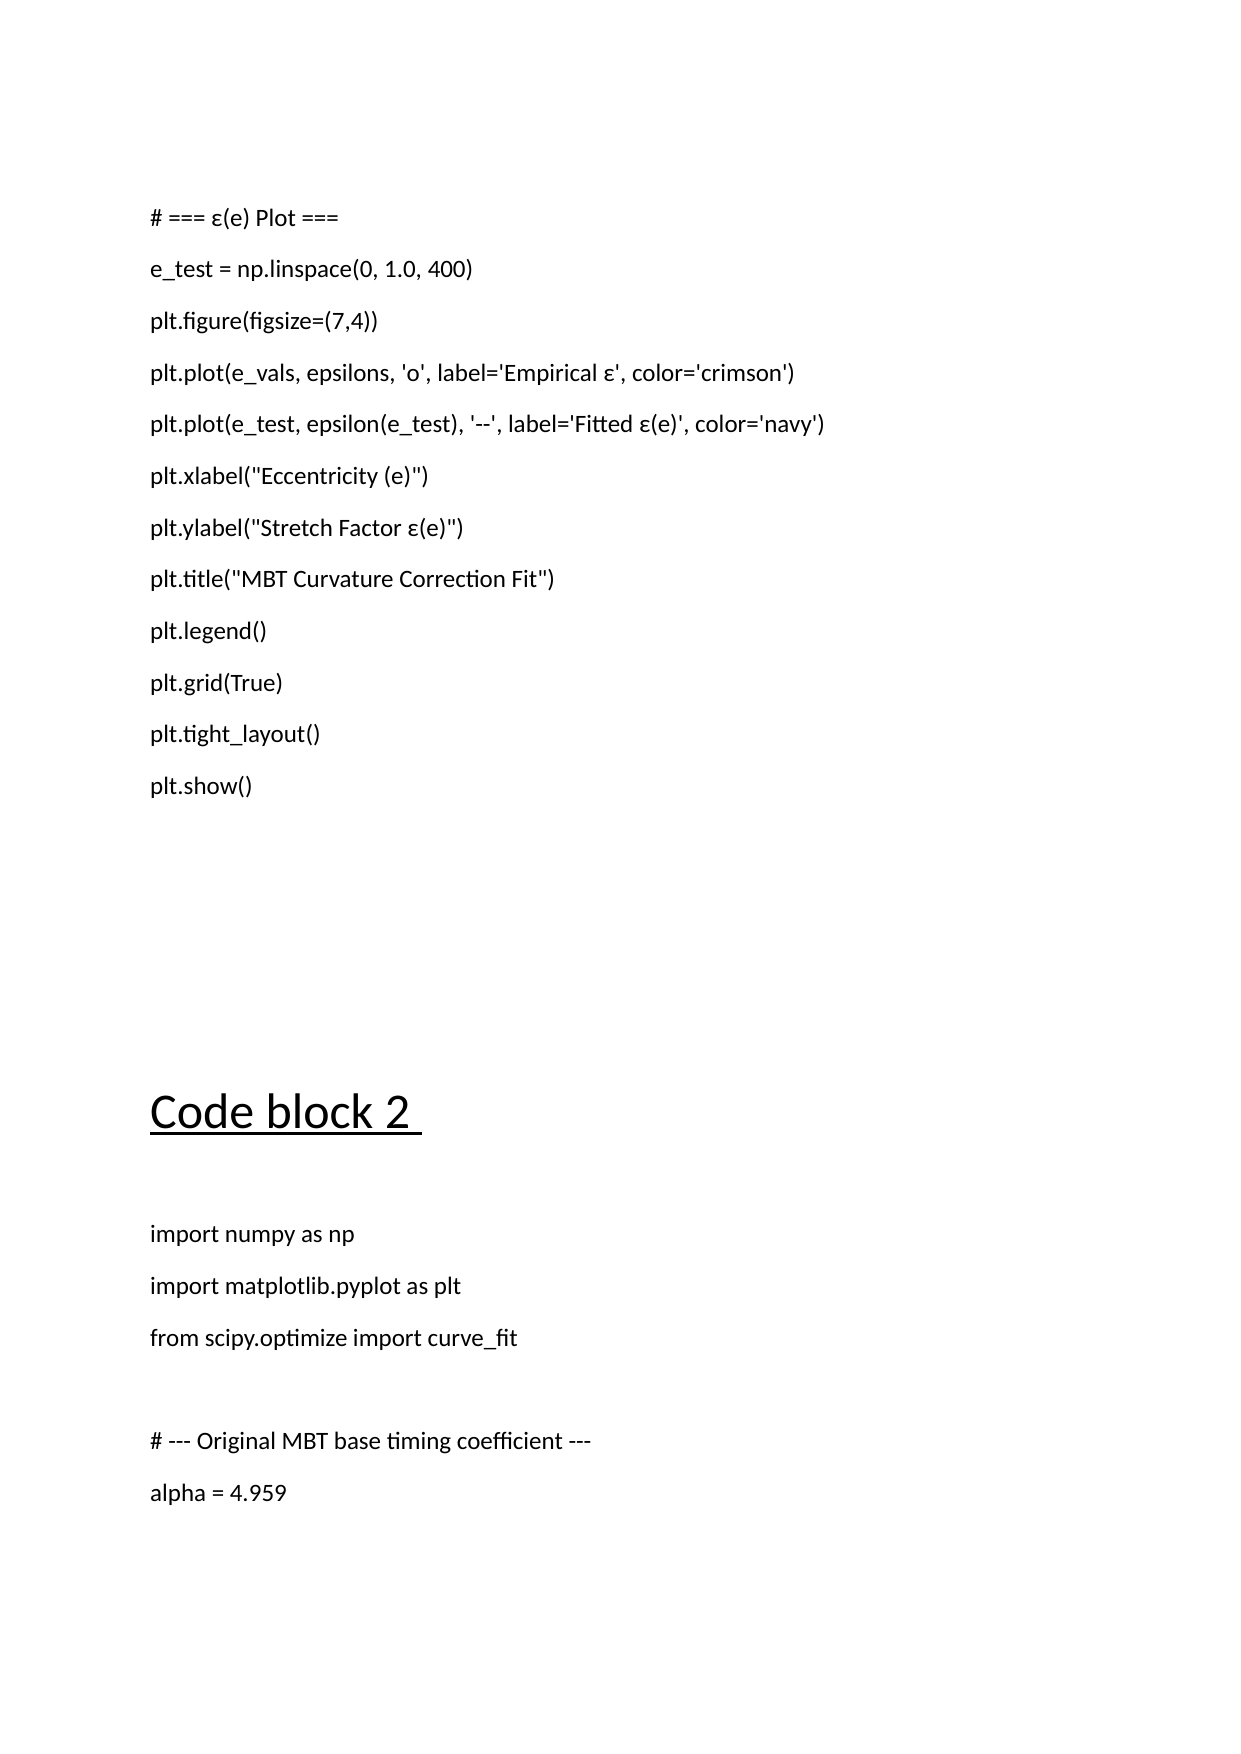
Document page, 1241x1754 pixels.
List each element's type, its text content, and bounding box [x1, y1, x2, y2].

text from scipy.optimize import curve_fit [150, 1322, 1090, 1352]
text plt.legend() [150, 615, 1090, 646]
text e_test = np.linspace(0, 1.0, 400) [150, 253, 1090, 284]
text plt.plot(e_test, epsilon(e_test), '--', label='Fitted ε(e)', color='navy') [150, 408, 1090, 439]
text # === ε(e) Plot === [150, 202, 1090, 232]
text import matplotlib.pyplot as plt [150, 1270, 1090, 1301]
text plt.tight_layout() [150, 718, 1090, 749]
text Code block 2 [150, 1080, 1090, 1141]
text plt.plot(e_vals, epsilons, 'o', label='Empirical ε', color='crimson') [150, 357, 1090, 387]
text plt.figure(figsize=(7,4)) [150, 305, 1090, 336]
text import numpy as np [150, 1218, 1090, 1249]
text alpha = 4.959 [150, 1477, 1090, 1507]
text plt.ylabel("Stretch Factor ε(e)") [150, 512, 1090, 542]
text # --- Original MBT base timing coefficient --- [150, 1425, 1090, 1456]
text plt.show() [150, 770, 1090, 801]
text plt.grid(True) [150, 667, 1090, 697]
text plt.xlabel("Eccentricity (e)") [150, 460, 1090, 491]
text plt.title("MBT Curvature Correction Fit") [150, 563, 1090, 594]
